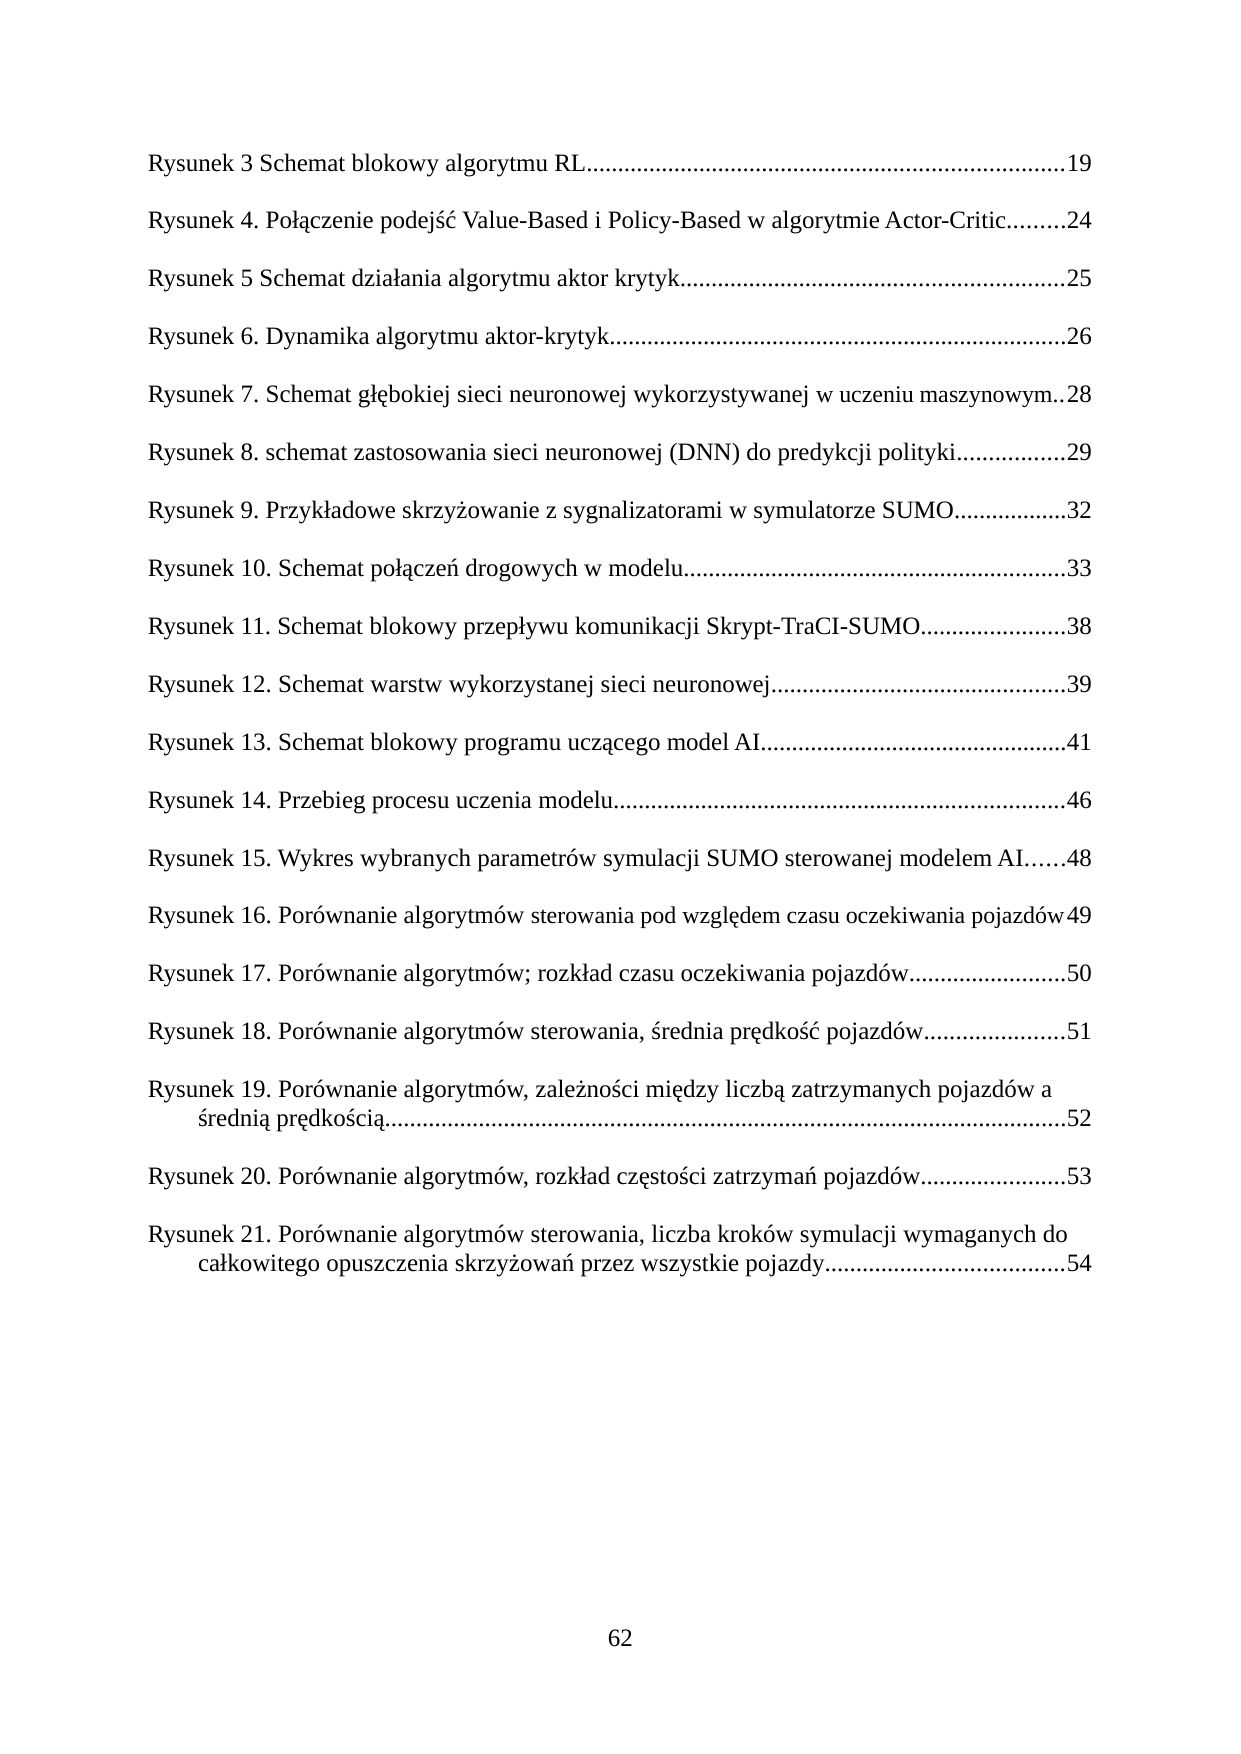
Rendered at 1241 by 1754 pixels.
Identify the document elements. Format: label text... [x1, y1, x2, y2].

text Rysunek 4. Połączenie podejść Value-Based i Policy-Based w algorytmie Actor-Critic. 24 [148, 206, 1093, 234]
text Rysunek 3 Schemat blokowy algorytmu RL 19 [148, 148, 1093, 176]
text Rysunek 5 Schemat działania algorytmu aktor krytyk 25 [148, 263, 1093, 292]
text Rysunek 20. Porównanie algorytmów, rozkład częstości zatrzymań pojazdów 53 [148, 1161, 1093, 1190]
text Rysunek 21. Porównanie algorytmów sterowania, liczba kroków symulacji wymaganych do całkowitego opuszczenia skrzyżowań przez wszystkie pojazdy 54 [148, 1219, 1093, 1276]
text Rysunek 14. Przebieg procesu uczenia modelu 46 [148, 785, 1093, 813]
text Rysunek 12. Schemat warstw wykorzystanej sieci neuronowej. 39 [148, 669, 1093, 698]
text Rysunek 7. Schemat głębokiej sieci neuronowej wykorzystywanej w uczeniu maszynowym. 28 [148, 379, 1093, 408]
text Rysunek 8. schemat zastosowania sieci neuronowej (DNN) do predykcji polityki 29 [148, 437, 1093, 466]
text Rysunek 11. Schemat blokowy przepływu komunikacji Skrypt-TraCI-SUMO 38 [148, 611, 1093, 640]
text Rysunek 17. Porównanie algorytmów; rozkład czasu oczekiwania pojazdów 50 [148, 958, 1093, 987]
text Rysunek 16. Porównanie algorytmów sterowania pod względem czasu oczekiwania pojazdów 49 [148, 901, 1093, 929]
text Rysunek 6. Dynamika algorytmu aktor-krytyk 26 [148, 321, 1093, 350]
text Rysunek 10. Schemat połączeń drogowych w modelu 33 [148, 553, 1093, 582]
text Rysunek 13. Schemat blokowy programu uczącego model AI 41 [148, 727, 1093, 756]
text Rysunek 19. Porównanie algorytmów, zależności między liczbą zatrzymanych pojazdów a średnią prędkością 52 [148, 1074, 1093, 1132]
text Rysunek 18. Porównanie algorytmów sterowania, średnia prędkość pojazdów 51 [148, 1016, 1093, 1045]
text Rysunek 15. Wykres wybranych parametrów symulacji SUMO sterowanej modelem AI 48 [148, 843, 1093, 871]
text Rysunek 9. Przykładowe skrzyżowanie z sygnalizatorami w symulatorze SUMO 32 [148, 495, 1093, 524]
